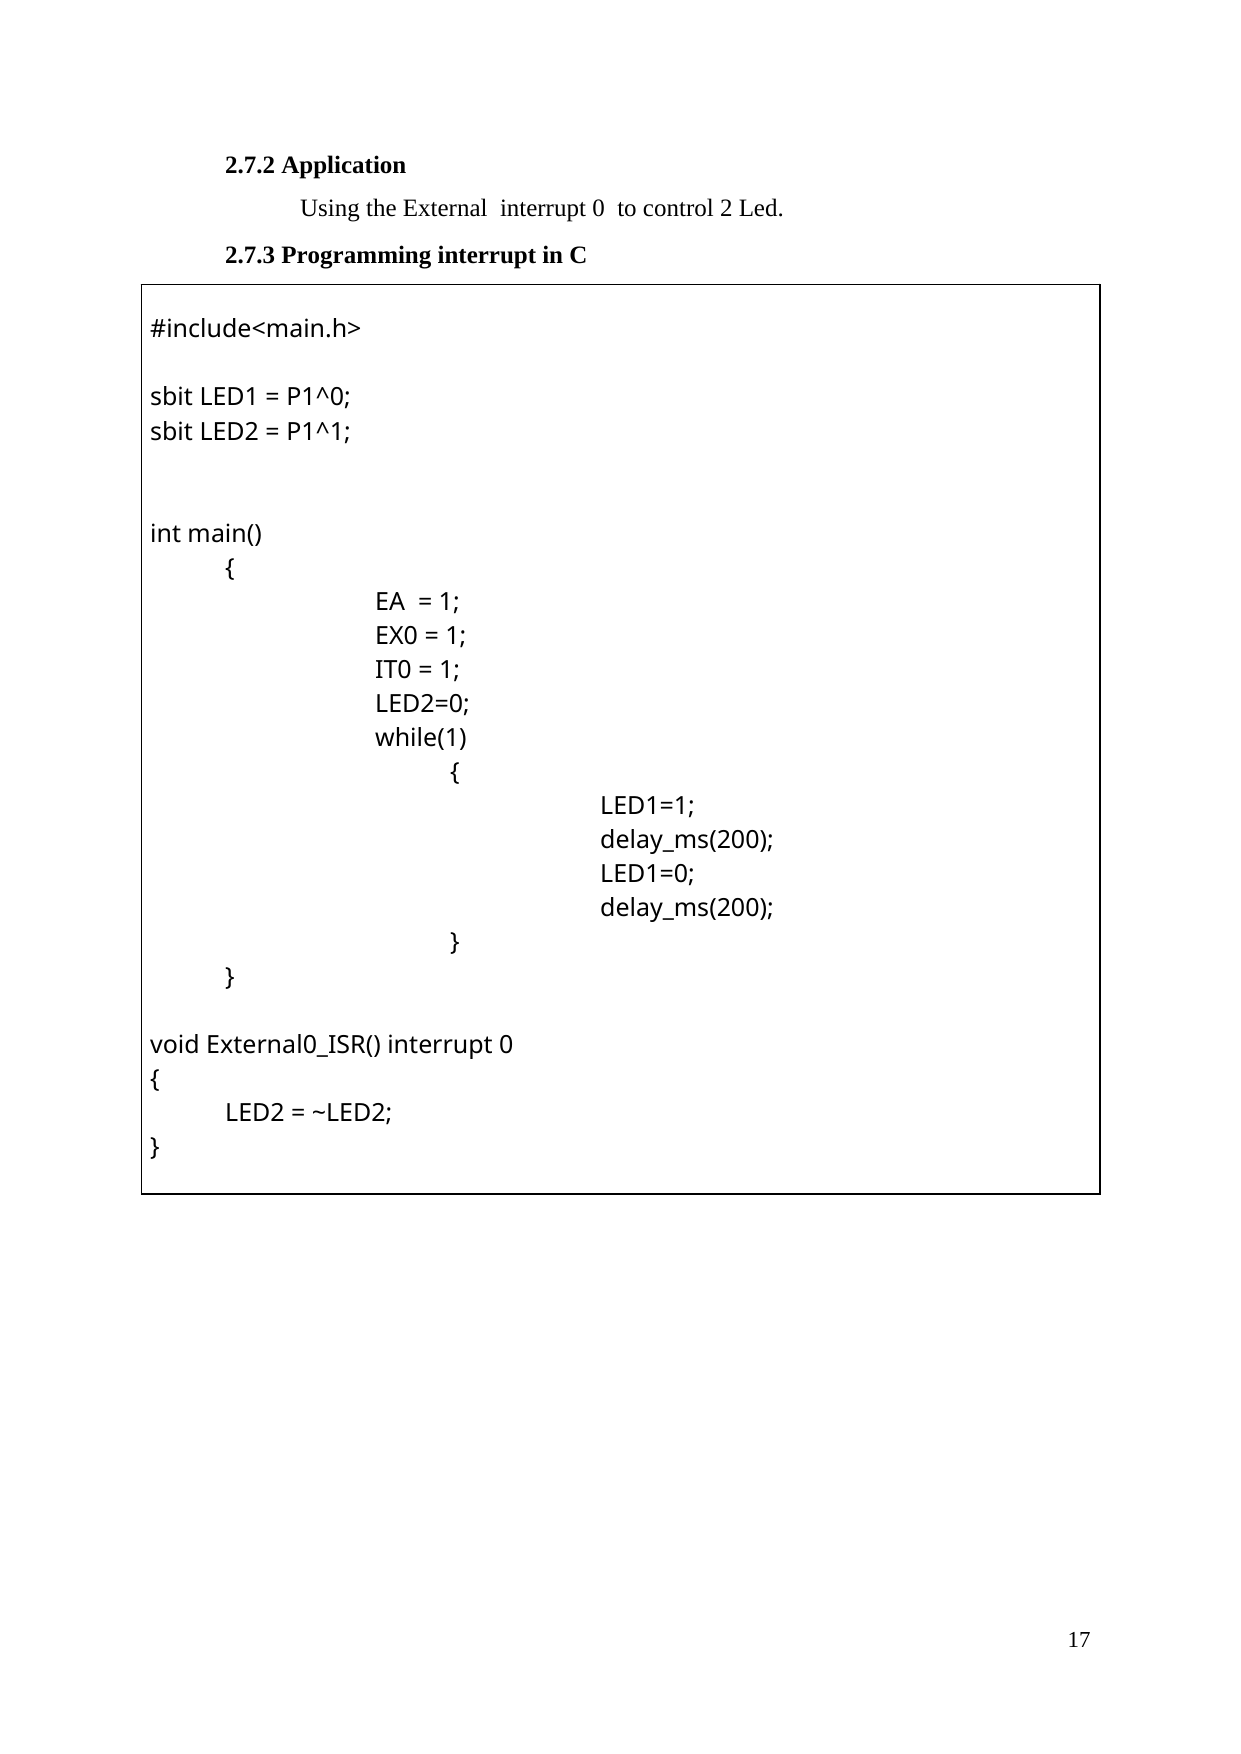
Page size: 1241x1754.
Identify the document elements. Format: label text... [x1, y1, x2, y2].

text int main() [150, 515, 1090, 549]
text { [150, 754, 1090, 788]
text { [150, 1060, 1090, 1094]
text } [150, 924, 1090, 958]
text LED1=0; [150, 856, 1090, 890]
text sbit LED2 = P1^1; [150, 413, 1090, 447]
text EX0 = 1; [150, 617, 1090, 652]
text } [150, 1128, 1090, 1162]
text } [150, 958, 1090, 992]
text while(1) [150, 720, 1090, 754]
list Using the External interrupt 0 to control 2 Led. [225, 193, 1090, 222]
text { [150, 549, 1090, 583]
text void External0_ISR() interrupt 0 [150, 1026, 1090, 1060]
text LED2=0; [150, 686, 1090, 720]
text LED1=1; [150, 788, 1090, 822]
text delay_ms(200); [150, 822, 1090, 856]
text LED2 = ~LED2; [150, 1094, 1090, 1128]
subtitle 2.7.3 Programming interrupt in C [225, 240, 1090, 269]
text sbit LED1 = P1^0; [150, 379, 1090, 413]
text IT0 = 1; [150, 652, 1090, 686]
text EA = 1; [150, 583, 1090, 617]
text #include<main.h> [150, 311, 1090, 345]
subtitle 2.7.2 Application [225, 150, 1090, 179]
text delay_ms(200); [150, 890, 1090, 924]
